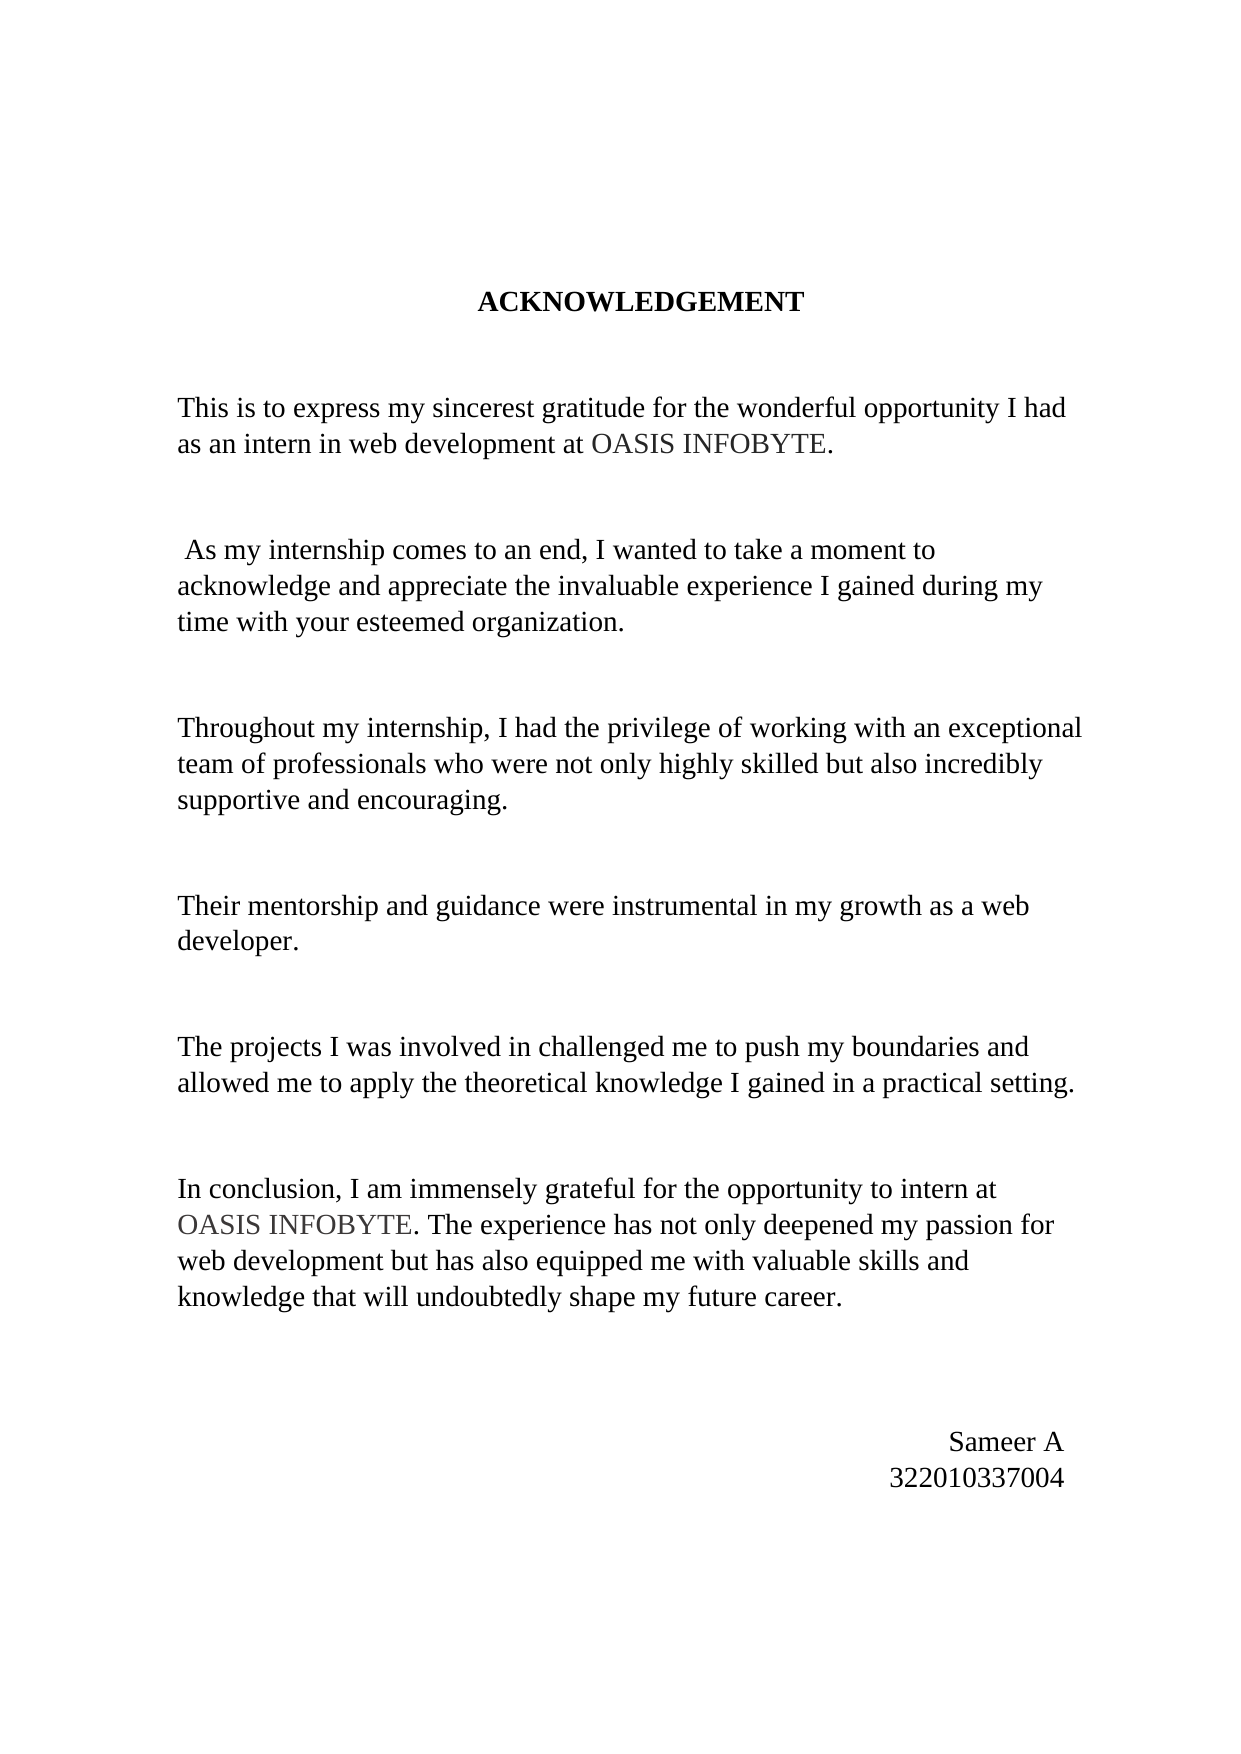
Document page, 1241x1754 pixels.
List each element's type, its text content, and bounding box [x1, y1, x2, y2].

text In conclusion, I am immensely grateful for the opportunity to intern at OASIS INFOBYTE. The experience has not only deepened my passion for web development but has also equipped me with valuable skills and knowledge that will undoubtedly shape my future career. [177, 1171, 1064, 1313]
subtitle ACKNOWLEDGEMENT [249, 284, 1033, 318]
text The projects I was involved in challenged me to push my boundaries and allowed me to apply the theoretical knowledge I gained in a practical setting. [177, 1029, 1119, 1098]
text Sameer A [164, 1424, 1064, 1458]
text 322010337004 [164, 1460, 1064, 1494]
text As my internship comes to an end, I wanted to take a moment to acknowledge and appreciate the invaluable experience I gained during my time with your esteemed organization. [177, 532, 1044, 638]
text Their mentorship and guidance were instrumental in my growth as a web developer. [177, 888, 1032, 957]
text Throughout my internship, I had the privilege of working with an exceptional team of professionals who were not only highly skilled but also incredibly supportive and encouraging. [177, 710, 1090, 816]
text This is to express my sincerest gratitude for the wonderful opportunity I had as an intern in web development at OASIS INFOBYTE. [177, 390, 1068, 460]
